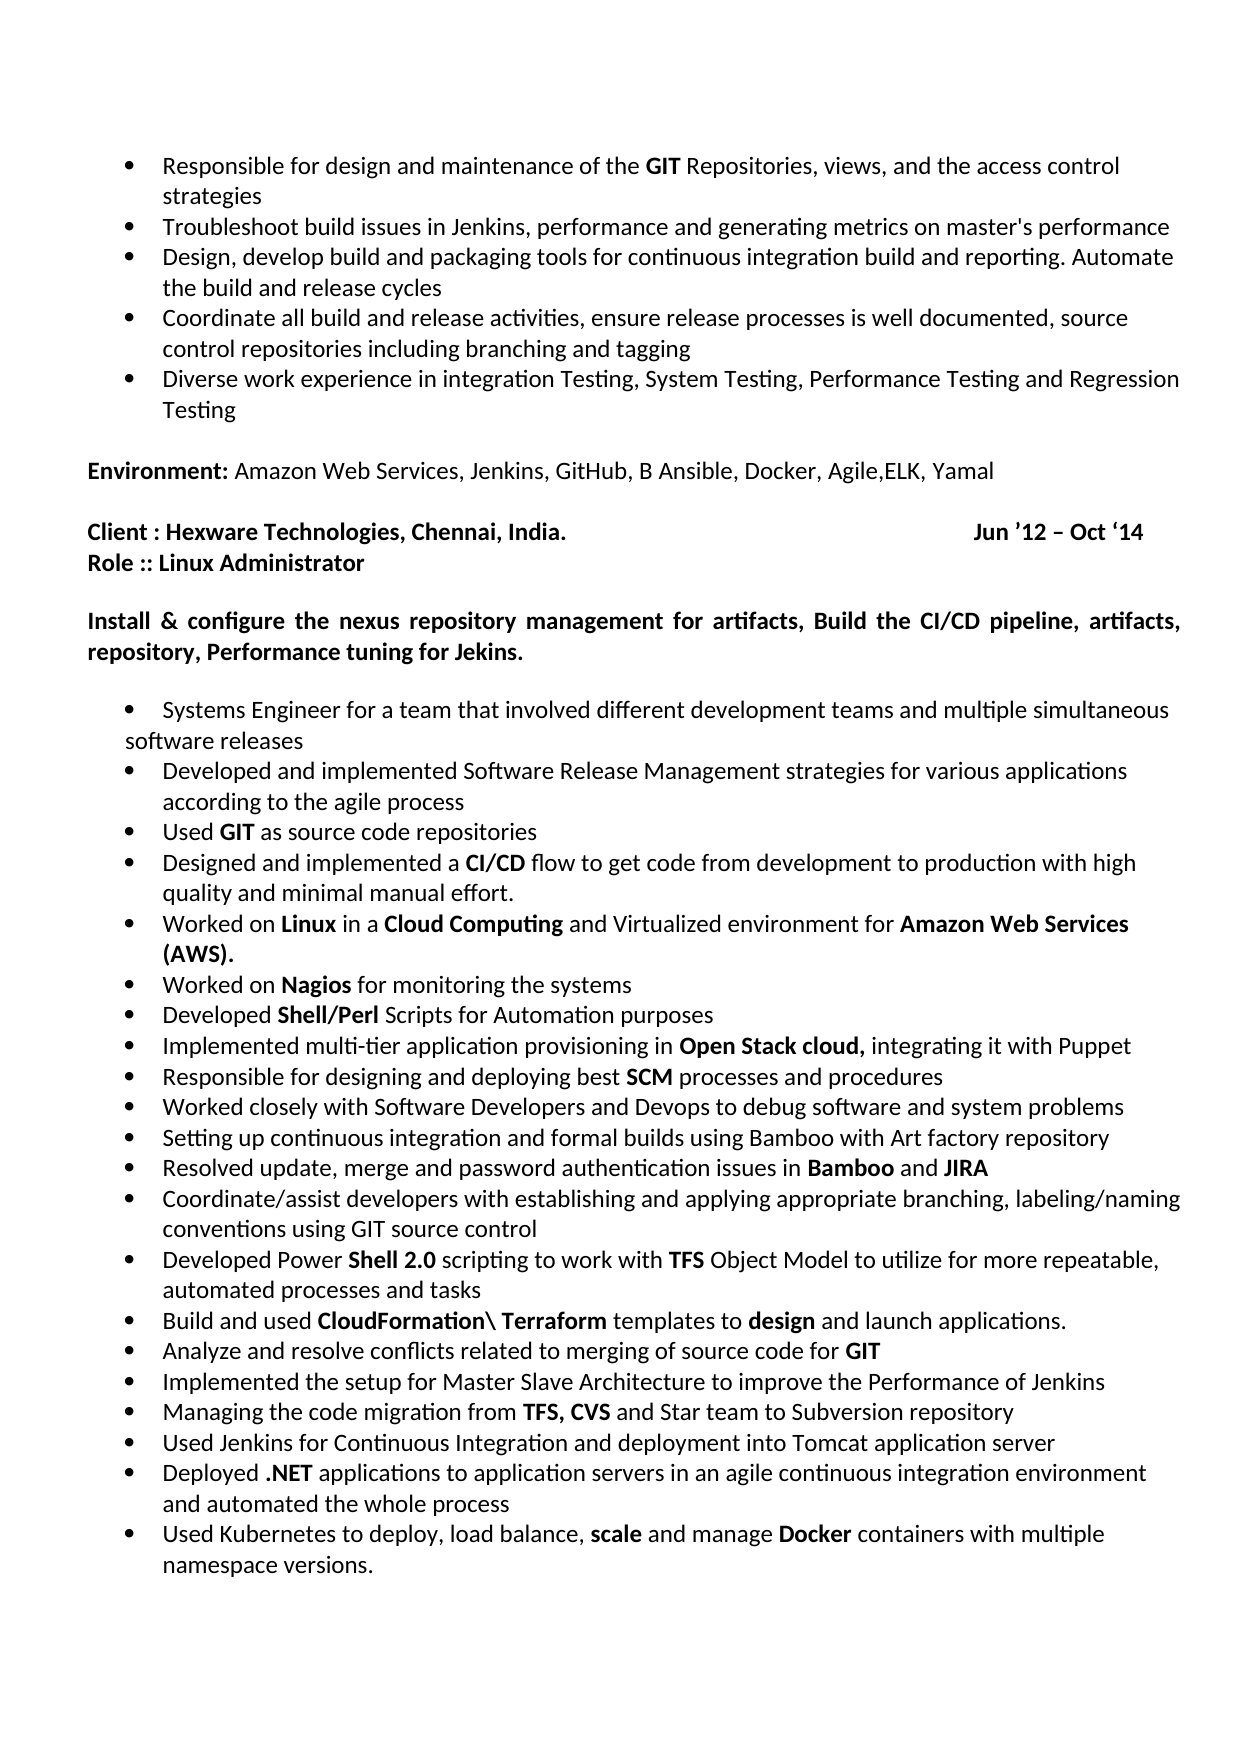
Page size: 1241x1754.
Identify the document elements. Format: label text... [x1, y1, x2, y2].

list Used Kubernetes to deploy, load balance, scale and manage Docker containers with multiple namespace versions. [125, 1518, 1182, 1579]
list Worked on Nagios for monitoring the systems [125, 969, 1182, 999]
list Responsible for design and maintenance of the GIT Repositories, views, and the access control strategies [125, 150, 1182, 211]
list Deployed .NET applications to application servers in an agile continuous integration environment and automated the whole process [125, 1457, 1182, 1518]
list Design, develop build and packaging tools for continuous integration build and reporting. Automate the build and release cycles [125, 242, 1182, 303]
list Analyze and resolve conflicts related to merging of source code for GIT [125, 1335, 1182, 1366]
list Responsible for designing and deploying best SCM processes and procedures [125, 1061, 1182, 1091]
list Implemented the setup for Master Slave Architecture to improve the Performance of Jenkins [125, 1366, 1182, 1396]
list Coordinate all build and release activities, ensure release processes is well documented, source control repositories including branching and tagging [125, 303, 1182, 364]
list Developed Power Shell 2.0 scripting to work with TFS Object Model to utilize for more repeatable, automated processes and tasks [125, 1244, 1182, 1305]
list Managing the code migration from TFS, CVS and Star team to Subversion repository [125, 1396, 1182, 1427]
list Developed Shell/Perl Scripts for Automation purposes [125, 999, 1182, 1030]
list Worked closely with Software Developers and Devops to debug software and system problems [125, 1091, 1182, 1122]
list Systems Engineer for a team that involved different development teams and multiple simultaneous software releases [125, 694, 1182, 755]
list Diverse work experience in integration Testing, System Testing, Performance Testing and Regression Testing [125, 364, 1182, 425]
list Setting up continuous integration and formal builds using Bamboo with Art factory repository [125, 1122, 1182, 1152]
text Client : Hexware Technologies, Chennai, India. Jun ’12 – Oct ‘14 Role :: Linux Administrator [87, 516, 1182, 605]
list Developed and implemented Software Release Management strategies for various applications according to the agile process [125, 755, 1182, 816]
list Designed and implemented a CI/CD flow to get code from development to production with high quality and minimal manual effort. [125, 847, 1182, 908]
list Worked on Linux in a Cloud Computing and Virtualized environment for Amazon Web Services (AWS). [125, 908, 1182, 969]
list Implemented multi-tier application provisioning in Open Stack cloud, integrating it with Puppet [125, 1030, 1182, 1061]
list Coordinate/assist developers with establishing and applying appropriate branching, labeling/naming conventions using GIT source control [125, 1183, 1182, 1244]
list Resolved update, merge and password authentication issues in Bamboo and JIRA [125, 1152, 1182, 1183]
list Troubleshoot build issues in Jenkins, performance and generating metrics on master's performance [125, 211, 1182, 242]
list Used GIT as source code repositories [125, 816, 1182, 847]
text Environment: Amazon Web Services, Jenkins, GitHub, B Ansible, Docker, Agile,ELK, Yamal [87, 455, 1182, 486]
list Build and used CloudFormation\ Terraform templates to design and launch applications. [125, 1305, 1182, 1335]
list Used Jenkins for Continuous Integration and deployment into Tomcat application server [125, 1427, 1182, 1457]
text Install & configure the nexus repository management for artifacts, Build the CI/CD pipeline, artifacts, repository, Performance tuning for Jekins. [87, 605, 1182, 666]
